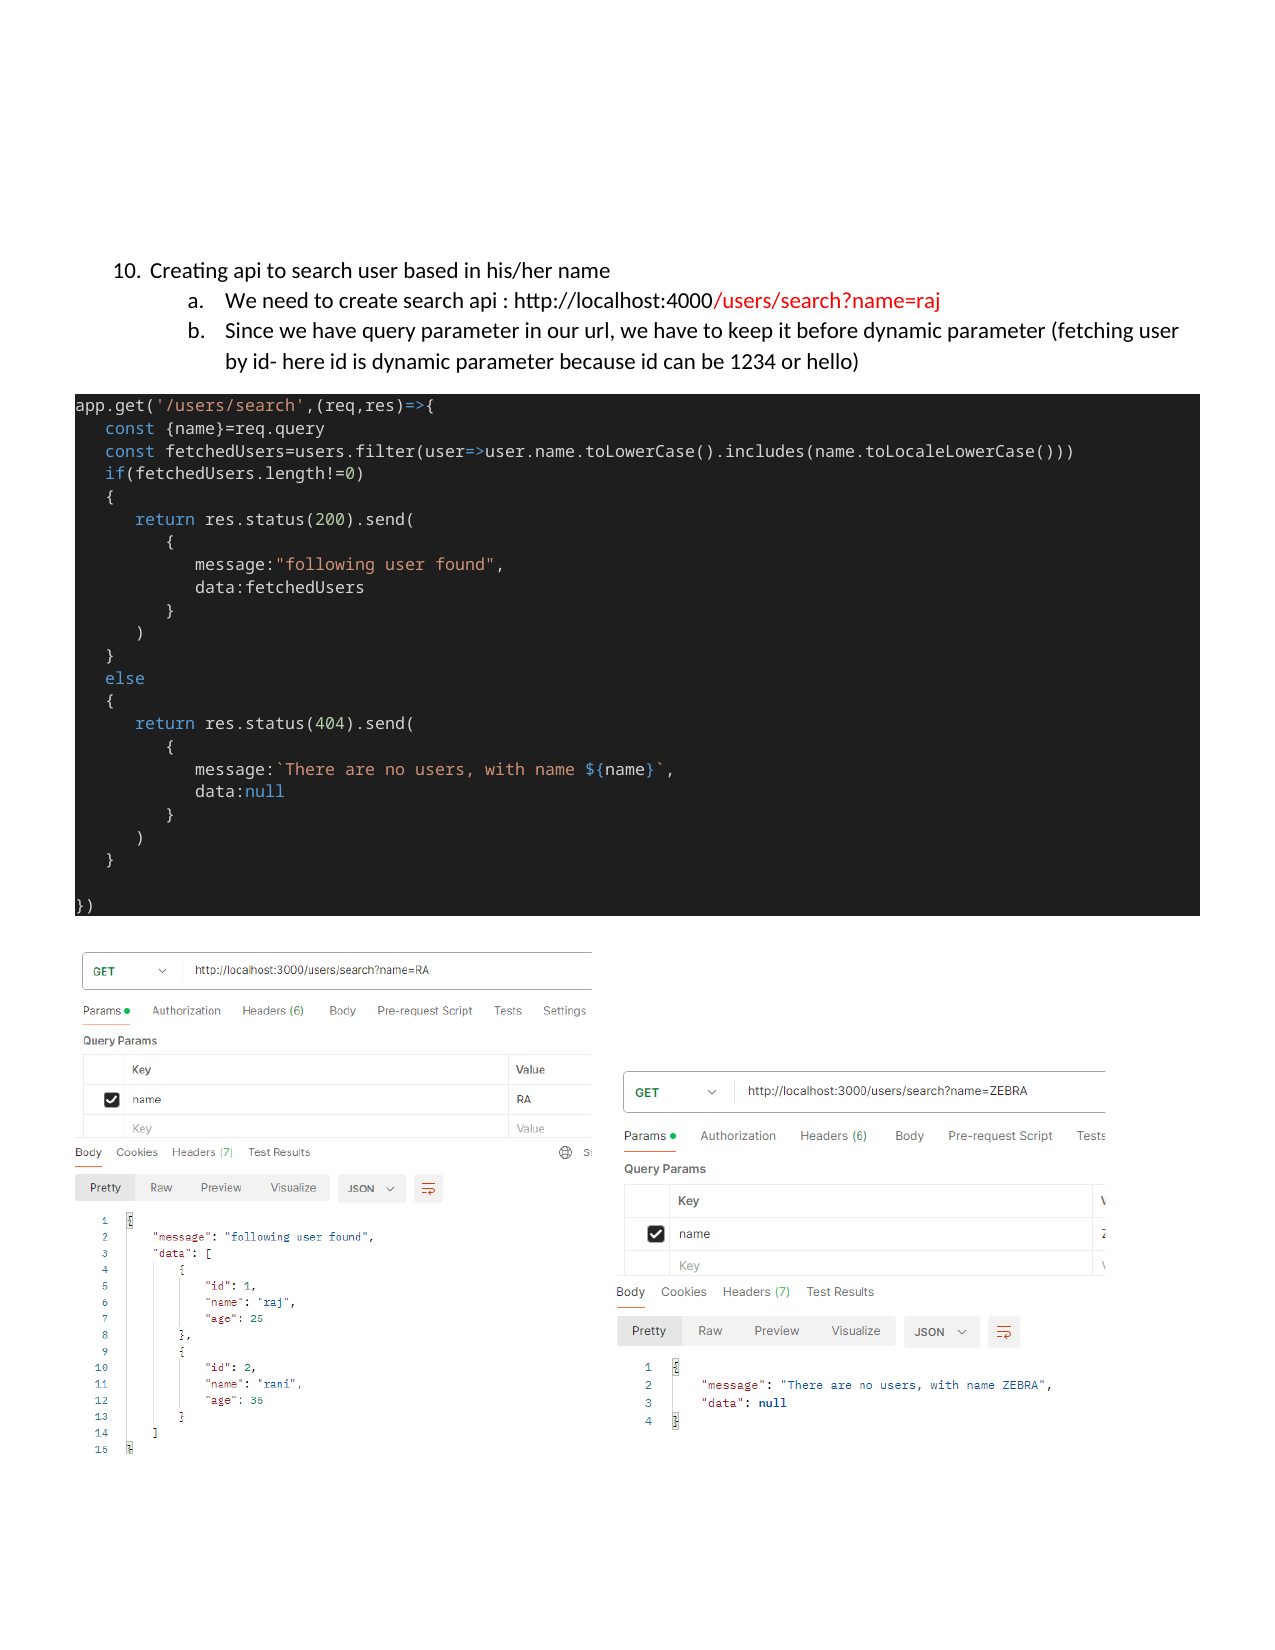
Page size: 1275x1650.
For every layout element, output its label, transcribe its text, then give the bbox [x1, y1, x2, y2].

text }) [75, 893, 1200, 916]
picture [75, 946, 592, 1456]
text } [75, 598, 1200, 621]
text message:"following user found", [75, 553, 1200, 575]
text ) [75, 621, 1200, 643]
text } [75, 643, 1200, 666]
text const fetchedUsers=users.filter(user=>user.name.toLowerCase().includes(name.toLocaleLowerCase())) [75, 439, 1200, 462]
text return res.status(200).send( [75, 507, 1200, 530]
list We need to create search api : http://localhost:4000/users/search?name=raj [187, 286, 1200, 314]
text else [75, 666, 1200, 689]
text return res.status(404).send( [75, 712, 1200, 734]
text if(fetchedUsers.length!=0) [75, 462, 1200, 484]
text data:null [75, 780, 1200, 802]
text ) [75, 825, 1200, 848]
text const {name}=req.query [75, 416, 1200, 439]
text { [75, 530, 1200, 553]
text } [75, 802, 1200, 825]
text } [75, 848, 1200, 871]
text { [75, 734, 1200, 757]
text { [75, 484, 1200, 507]
text message:`There are no users, with name ${name}`, [75, 757, 1200, 780]
list Creating api to search user based in his/her name [112, 256, 1200, 284]
text app.get('/users/search',(req,res)=>{ [75, 394, 1200, 416]
list Since we have query parameter in our url, we have to keep it before dynamic parameter (fetching user by id- here id is dynamic parameter because id can be 1234 or hello) [187, 317, 1200, 375]
text { [75, 689, 1200, 712]
text data:fetchedUsers [75, 575, 1200, 598]
picture [617, 1066, 1106, 1456]
